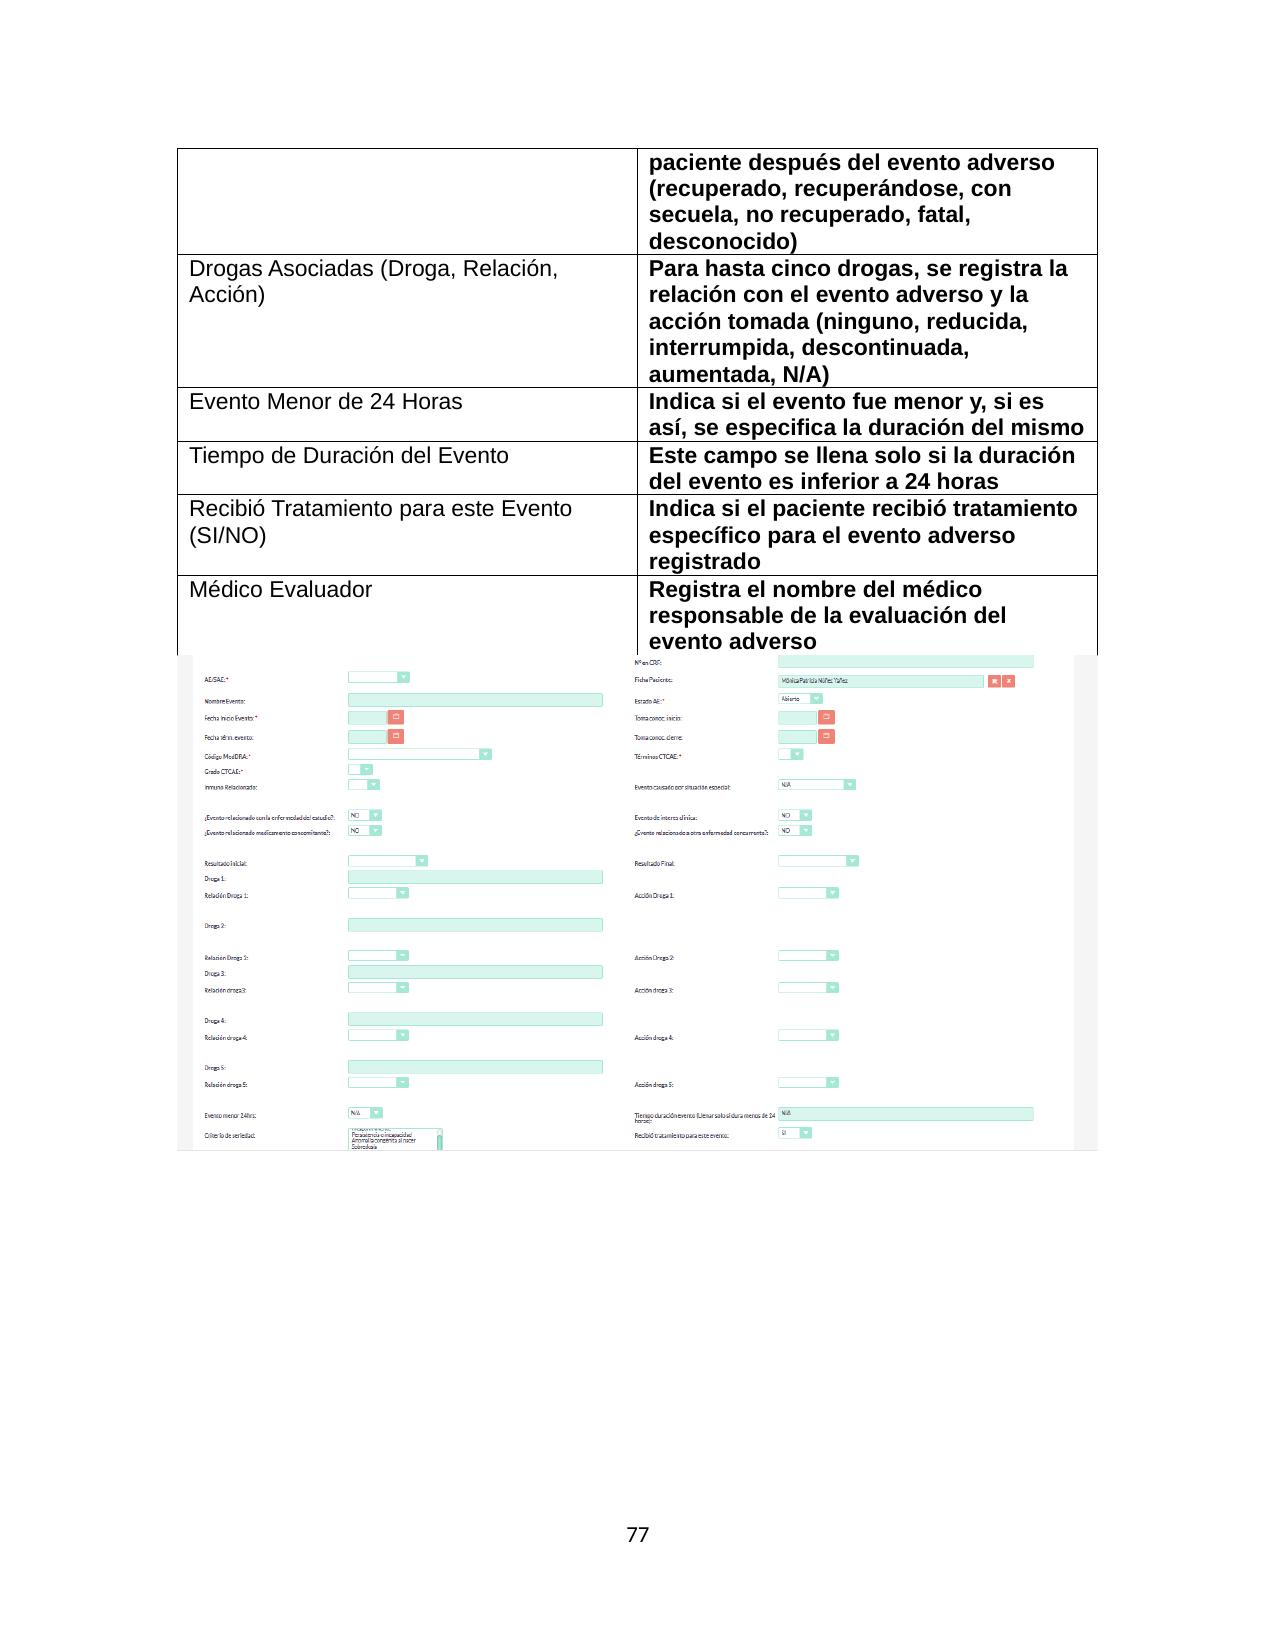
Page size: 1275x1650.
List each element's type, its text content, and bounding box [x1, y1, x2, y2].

table_cell Evento Menor de 24 Horas [178, 388, 637, 441]
table_cell Para hasta cinco drogas, se registra la relación con el evento adverso y la acción tomada (ninguno, reducida, interrumpida, descontinuada, aumentada, N/A) [638, 255, 1097, 387]
table_cell Este campo se llena solo si la duración del evento es inferior a 24 horas [638, 442, 1097, 494]
table_cell Indica si el evento fue menor y, si es así, se especifica la duración del mismo [638, 388, 1097, 441]
table_cell Tiempo de Duración del Evento [178, 442, 637, 494]
table_cell Médico Evaluador [178, 576, 637, 654]
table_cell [178, 149, 637, 254]
table_cell Indica si el paciente recibió tratamiento específico para el evento adverso registrado [638, 495, 1097, 574]
table_cell Drogas Asociadas (Droga, Relación, Acción) [178, 255, 637, 387]
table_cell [638, 149, 1097, 254]
picture [177, 655, 1098, 1151]
table_cell Recibió Tratamiento para este Evento (SI/NO) [178, 495, 637, 574]
table_cell Registra el nombre del médico responsable de la evaluación del evento adverso [638, 576, 1097, 654]
